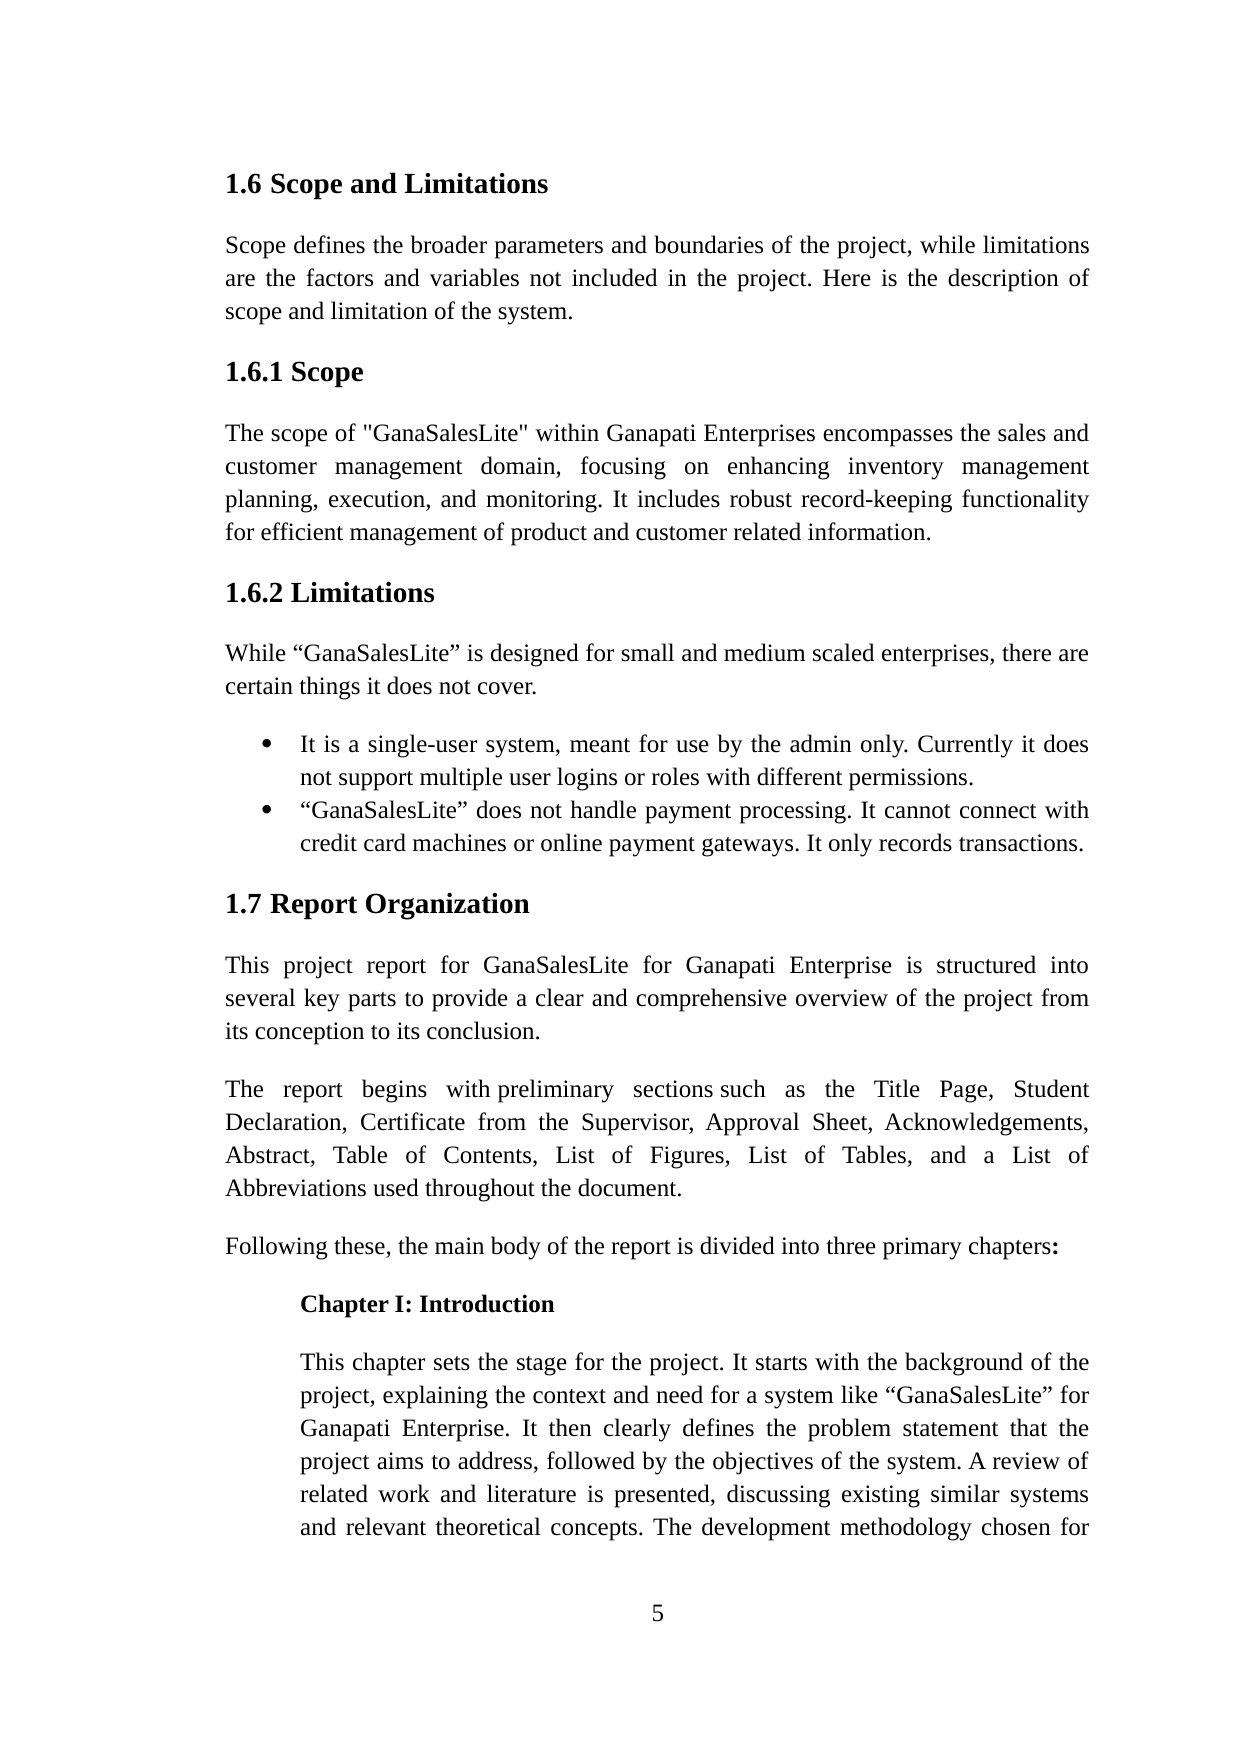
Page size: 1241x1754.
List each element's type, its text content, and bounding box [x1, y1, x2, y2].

subtitle Scope and Limitations [225, 167, 1090, 200]
subtitle 1.6.1 Scope [225, 354, 1090, 388]
subtitle Report Organization [225, 887, 1090, 920]
text Following these, the main body of the report is divided into three primary chapters: [225, 1231, 1090, 1260]
subtitle 1.6.2 Limitations [225, 575, 1090, 608]
text This project report for GanaSalesLite for Ganapati Enterprise is structured into several key parts to provide a clear and comprehensive overview of the project from its conception to its conclusion. [225, 950, 1090, 1045]
text The report begins with preliminary sections such as the Title Page, Student Declaration, Certificate from the Supervisor, Approval Sheet, Acknowledgements, Abstract, Table of Contents, List of Figures, List of Tables, and a List of Abbreviations used throughout the document. [225, 1074, 1090, 1202]
text Chapter I: Introduction [300, 1289, 1090, 1318]
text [300, 1347, 1090, 1541]
list “GanaSalesLite” does not handle payment processing. It cannot connect with credit card machines or online payment gateways. It only records transactions. [262, 796, 1090, 857]
text The scope of "GanaSalesLite" within Ganapati Enterprises encompasses the sales and customer management domain, focusing on enhancing inventory management planning, execution, and monitoring. It includes robust record-keeping functionality for efficient management of product and customer related information. [225, 418, 1090, 546]
text Scope defines the broader parameters and boundaries of the project, while limitations are the factors and variables not included in the project. Here is the description of scope and limitation of the system. [225, 230, 1090, 325]
text While “GanaSalesLite” is designed for small and medium scaled enterprises, there are certain things it does not cover. [225, 638, 1090, 700]
list It is a single-user system, meant for use by the admin only. Currently it does not support multiple user logins or roles with different permissions. [262, 729, 1090, 791]
